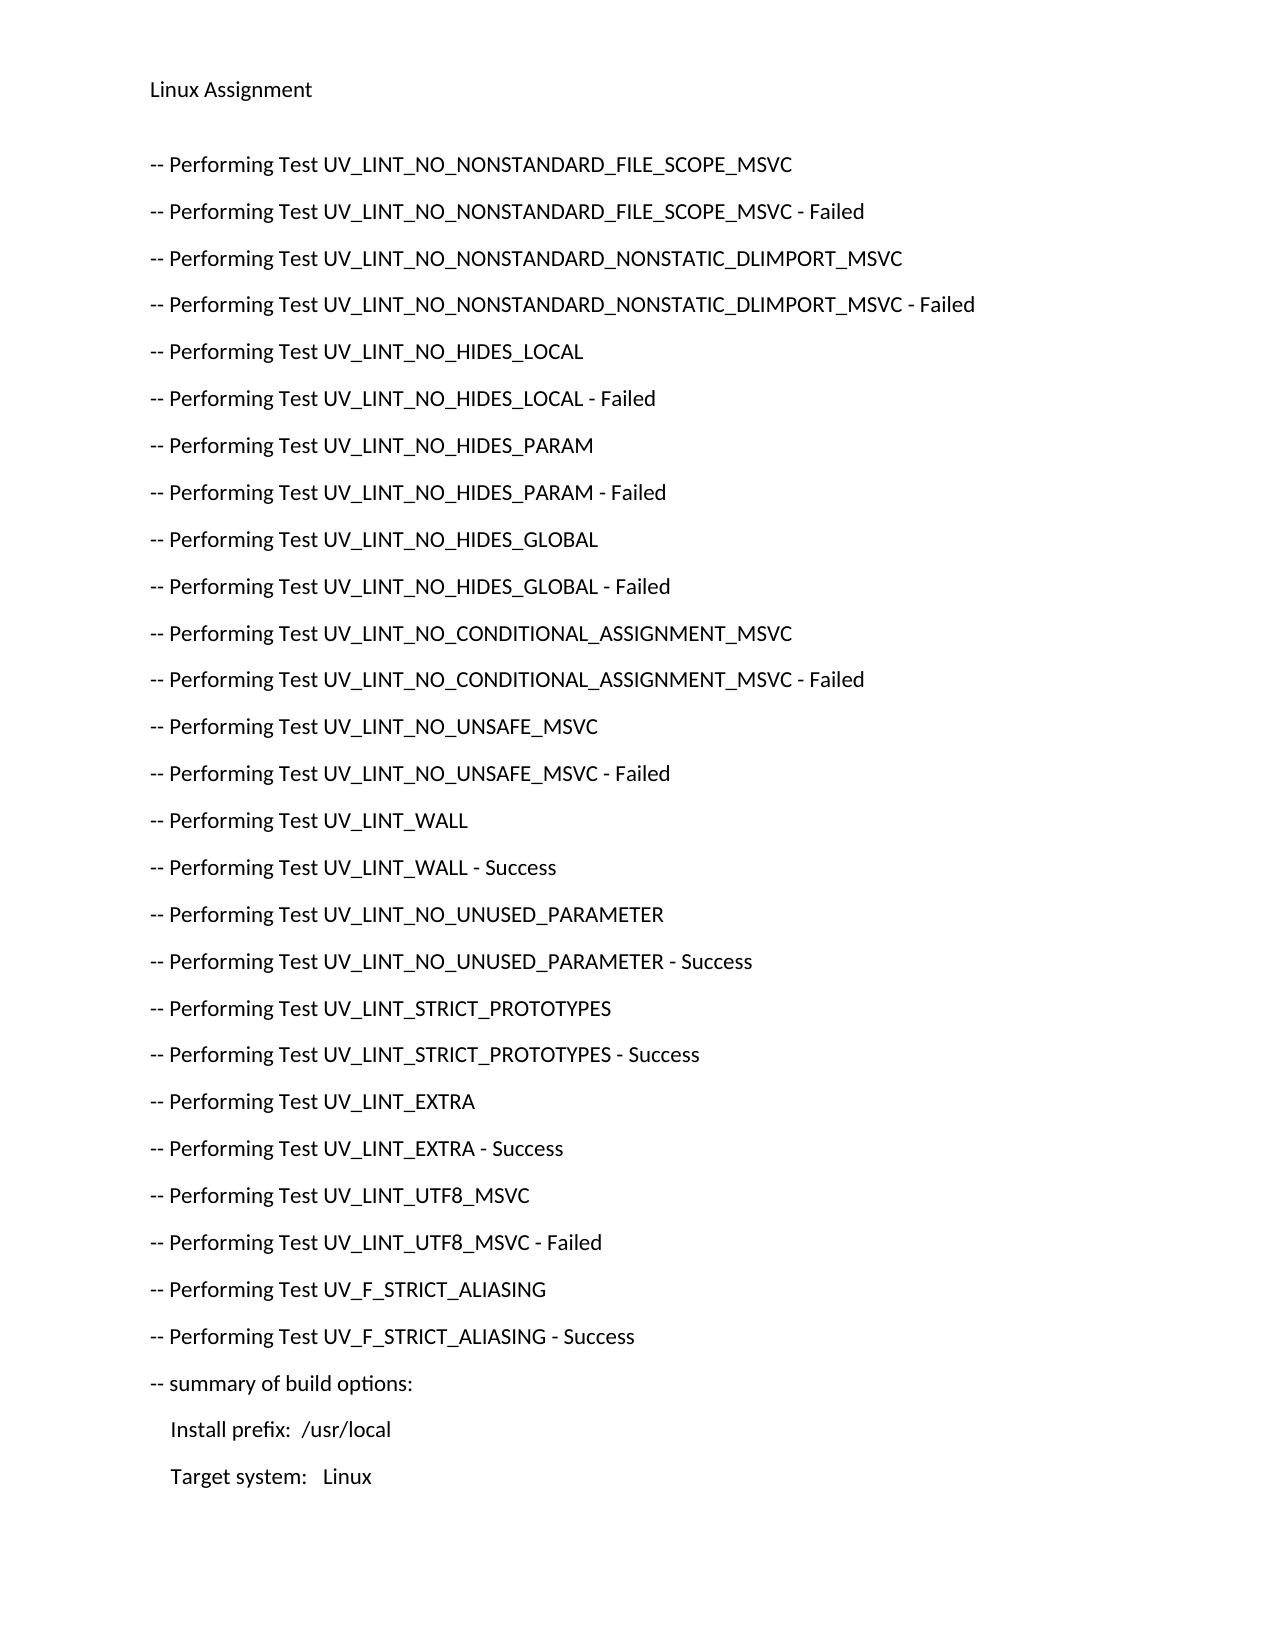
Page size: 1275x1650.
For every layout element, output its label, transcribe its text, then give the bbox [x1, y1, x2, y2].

text -- Performing Test UV_LINT_NO_HIDES_PARAM - Failed [150, 478, 1125, 506]
text -- Performing Test UV_LINT_STRICT_PROTOTYPES [150, 994, 1125, 1022]
text -- Performing Test UV_LINT_NO_HIDES_PARAM [150, 431, 1125, 459]
text -- Performing Test UV_LINT_UTF8_MSVC [150, 1181, 1125, 1209]
text -- Performing Test UV_LINT_WALL [150, 806, 1125, 834]
text -- Performing Test UV_LINT_NO_CONDITIONAL_ASSIGNMENT_MSVC - Failed [150, 666, 1125, 694]
text -- Performing Test UV_F_STRICT_ALIASING - Success [150, 1322, 1125, 1350]
text -- Performing Test UV_LINT_NO_UNUSED_PARAMETER [150, 900, 1125, 928]
text -- Performing Test UV_LINT_NO_NONSTANDARD_FILE_SCOPE_MSVC - Failed [150, 197, 1125, 225]
text -- Performing Test UV_F_STRICT_ALIASING [150, 1275, 1125, 1303]
text -- summary of build options: [150, 1369, 1125, 1397]
text -- Performing Test UV_LINT_NO_HIDES_LOCAL [150, 337, 1125, 366]
text -- Performing Test UV_LINT_STRICT_PROTOTYPES - Success [150, 1041, 1125, 1069]
text -- Performing Test UV_LINT_NO_HIDES_LOCAL - Failed [150, 384, 1125, 412]
text -- Performing Test UV_LINT_UTF8_MSVC - Failed [150, 1228, 1125, 1256]
text -- Performing Test UV_LINT_NO_UNSAFE_MSVC [150, 712, 1125, 741]
text Install prefix: /usr/local [150, 1416, 1125, 1444]
text -- Performing Test UV_LINT_EXTRA [150, 1087, 1125, 1116]
text -- Performing Test UV_LINT_NO_HIDES_GLOBAL [150, 525, 1125, 553]
text -- Performing Test UV_LINT_NO_UNUSED_PARAMETER - Success [150, 947, 1125, 975]
text -- Performing Test UV_LINT_NO_CONDITIONAL_ASSIGNMENT_MSVC [150, 619, 1125, 647]
text -- Performing Test UV_LINT_NO_NONSTANDARD_FILE_SCOPE_MSVC [150, 150, 1125, 178]
text -- Performing Test UV_LINT_EXTRA - Success [150, 1134, 1125, 1162]
text -- Performing Test UV_LINT_NO_NONSTANDARD_NONSTATIC_DLIMPORT_MSVC [150, 244, 1125, 272]
text Target system: Linux [150, 1462, 1125, 1491]
text -- Performing Test UV_LINT_WALL - Success [150, 853, 1125, 881]
text -- Performing Test UV_LINT_NO_HIDES_GLOBAL - Failed [150, 572, 1125, 600]
text -- Performing Test UV_LINT_NO_NONSTANDARD_NONSTATIC_DLIMPORT_MSVC - Failed [150, 291, 1125, 319]
text -- Performing Test UV_LINT_NO_UNSAFE_MSVC - Failed [150, 759, 1125, 787]
